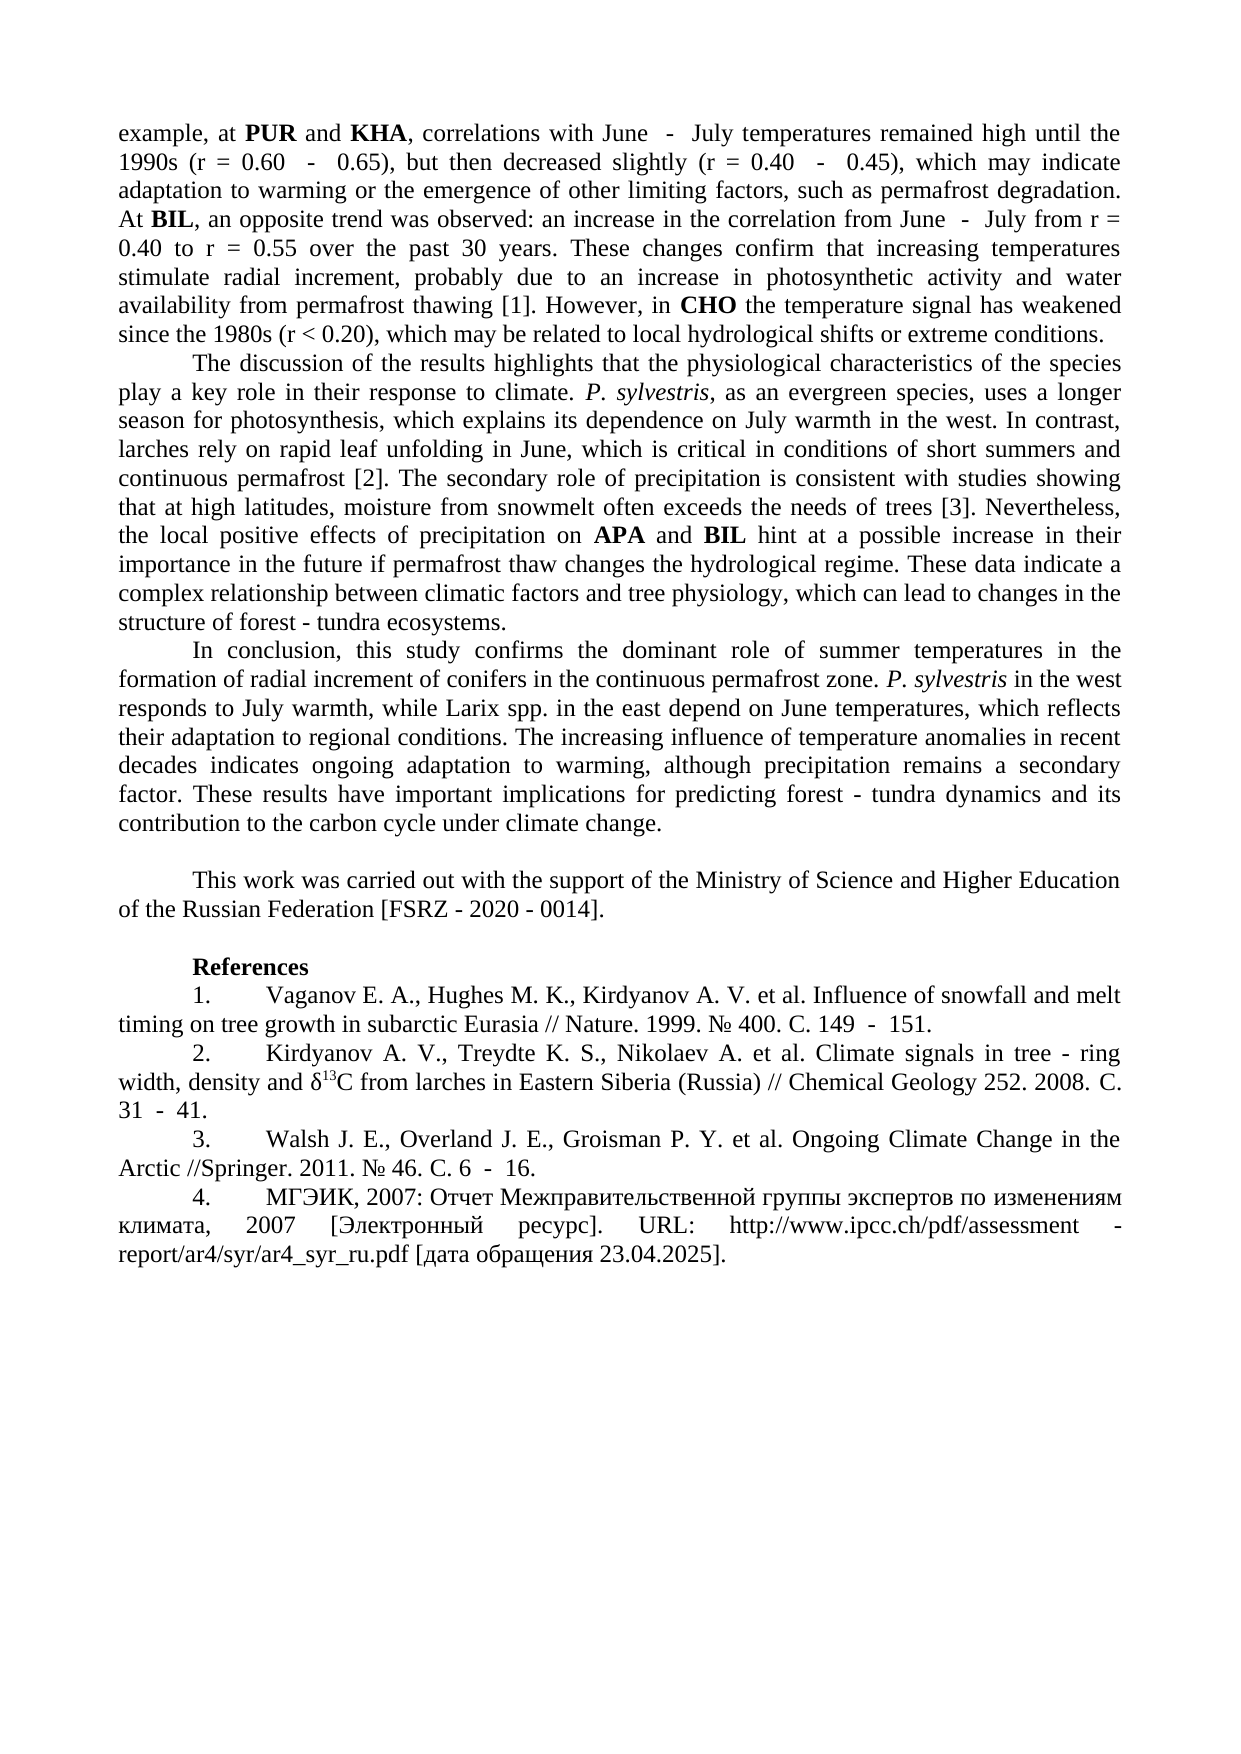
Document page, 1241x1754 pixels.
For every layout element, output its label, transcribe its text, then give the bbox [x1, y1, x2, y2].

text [118, 118, 1122, 348]
list Walsh J. E., Overland J. E., Groisman P. Y. et al. Ongoing Climate Change in the Arctic //Springer. 2011. № 46. С. 6 - 16. [118, 1124, 1122, 1182]
text This work was carried out with the support of the Ministry of Science and Higher Education of the Russian Federation [FSRZ - 2020 - 0014]. [118, 866, 1122, 923]
text In conclusion, this study confirms the dominant role of summer temperatures in the formation of radial increment of conifers in the continuous permafrost zone. P. sylvestris in the west responds to July warmth, while Larix spp. in the east depend on June temperatures, which reflects their adaptation to regional conditions. The increasing influence of temperature anomalies in recent decades indicates ongoing adaptation to warming, although precipitation remains a secondary factor. These results have important implications for predicting forest - tundra dynamics and its contribution to the carbon cycle under climate change. [118, 636, 1122, 837]
list МГЭИК, 2007: Отчет Межправительственной группы экспертов по изменениям климата, 2007 [Электронный ресурс]. URL: http://www.ipcc.ch/pdf/assessment - report/ar4/syr/ar4_syr_ru.pdf [дата обращения 23.04.2025]. [118, 1182, 1122, 1268]
list Vaganov E. A., Hughes M. K., Kirdyanov A. V. et al. Influence of snowfall and melt timing on tree growth in subarctic Eurasia // Nature. 1999. № 400. С. 149 - 151. [118, 981, 1122, 1038]
list Kirdyanov A. V., Treydte K. S., Nikolaev A. et al. Climate signals in tree - ring width, density and δ13C from larches in Eastern Siberia (Russia) // Chemical Geology 252. 2008. С. 31 - 41. [118, 1038, 1122, 1124]
text The discussion of the results highlights that the physiological characteristics of the species play a key role in their response to climate. P. sylvestris, as an evergreen species, uses a longer season for photosynthesis, which explains its dependence on July warmth in the west. In contrast, larches rely on rapid leaf unfolding in June, which is critical in conditions of short summers and continuous permafrost [2]. The secondary role of precipitation is consistent with studies showing that at high latitudes, moisture from snowmelt often exceeds the needs of trees [3]. Nevertheless, the local positive effects of precipitation on APA and BIL hint at a possible increase in their importance in the future if permafrost thaw changes the hydrological regime. These data indicate a complex relationship between climatic factors and tree physiology, which can lead to changes in the structure of forest - tundra ecosystems. [118, 348, 1122, 636]
text References [118, 952, 1122, 981]
